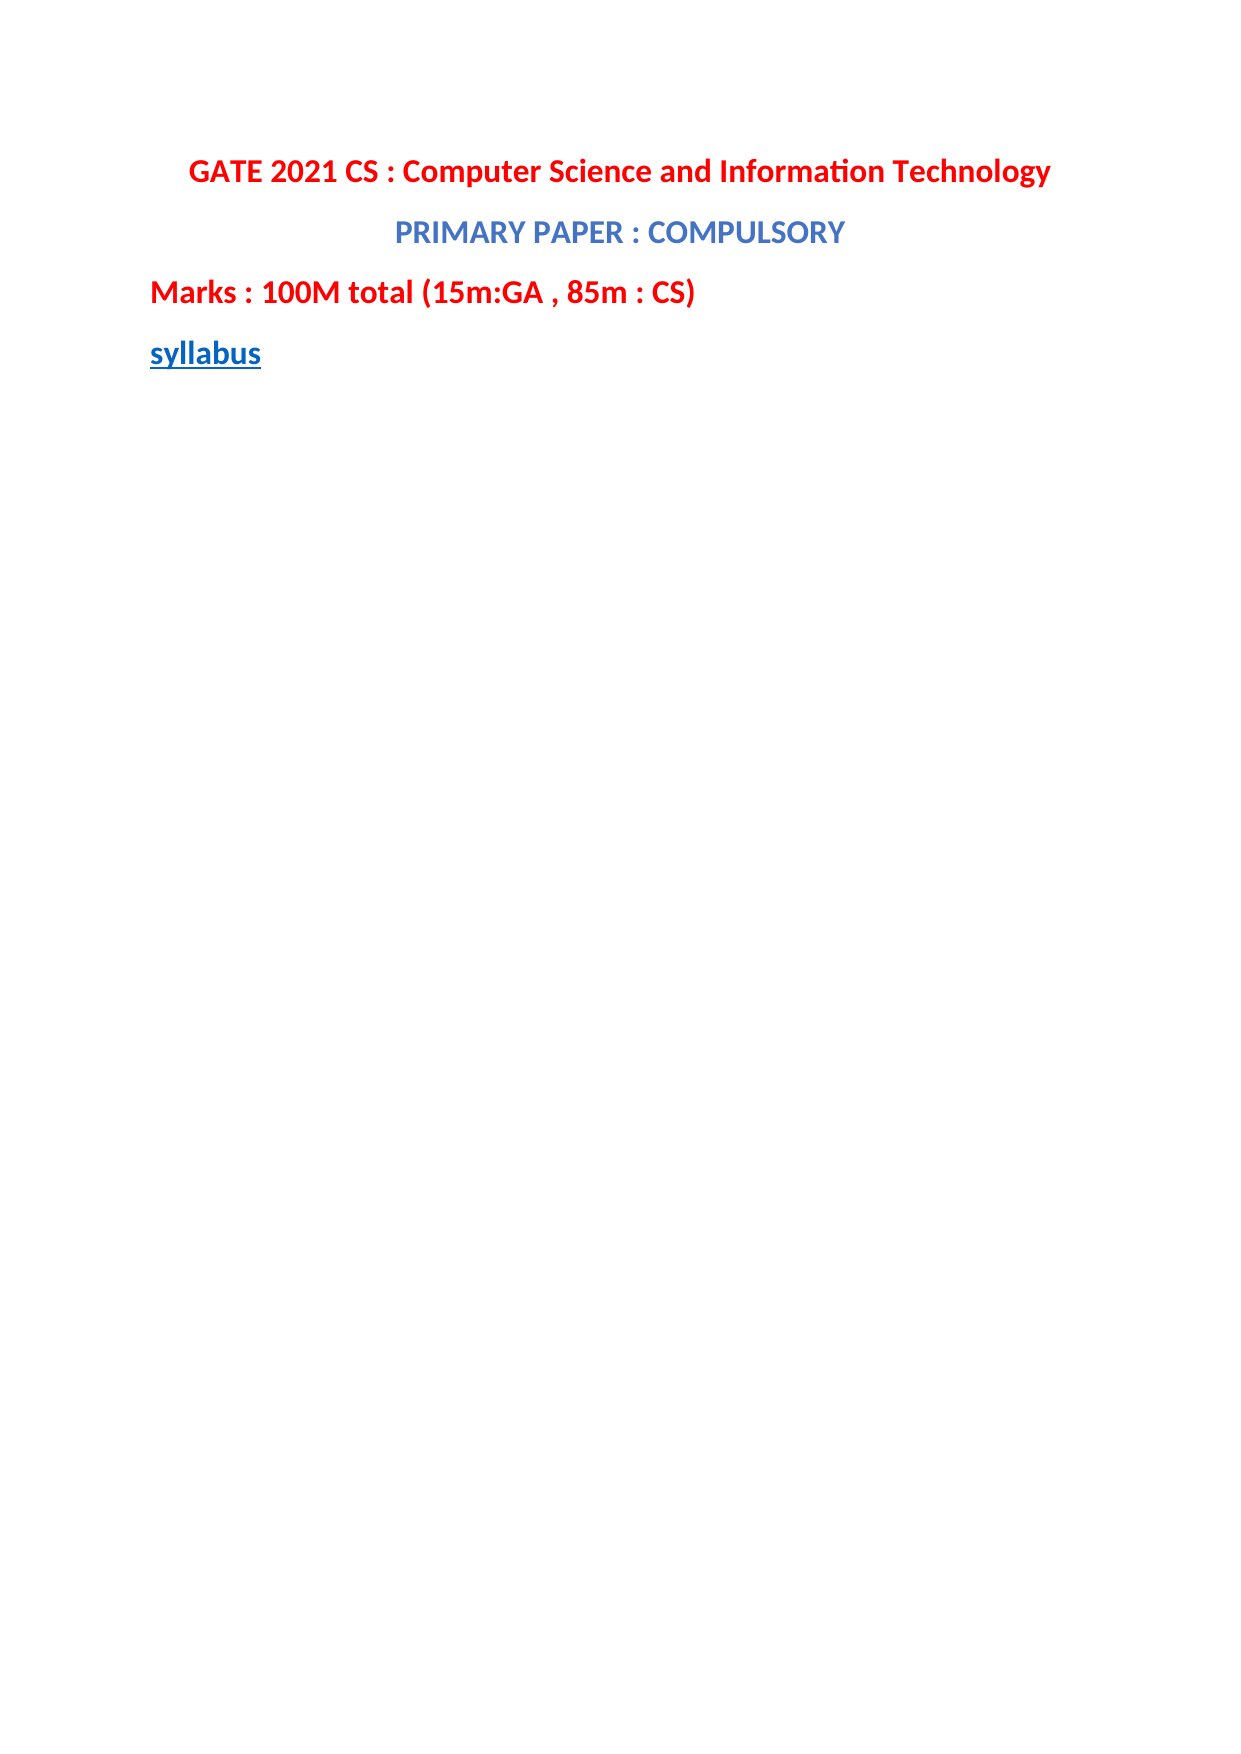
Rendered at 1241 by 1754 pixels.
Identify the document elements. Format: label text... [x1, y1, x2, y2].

text Marks : 100M total (15m:GA , 85m : CS) [150, 271, 1090, 312]
text PRIMARY PAPER : COMPULSORY [150, 211, 1090, 251]
text syllabus [150, 332, 1090, 373]
text GATE 2021 CS : Computer Science and Information Technology [150, 150, 1090, 191]
